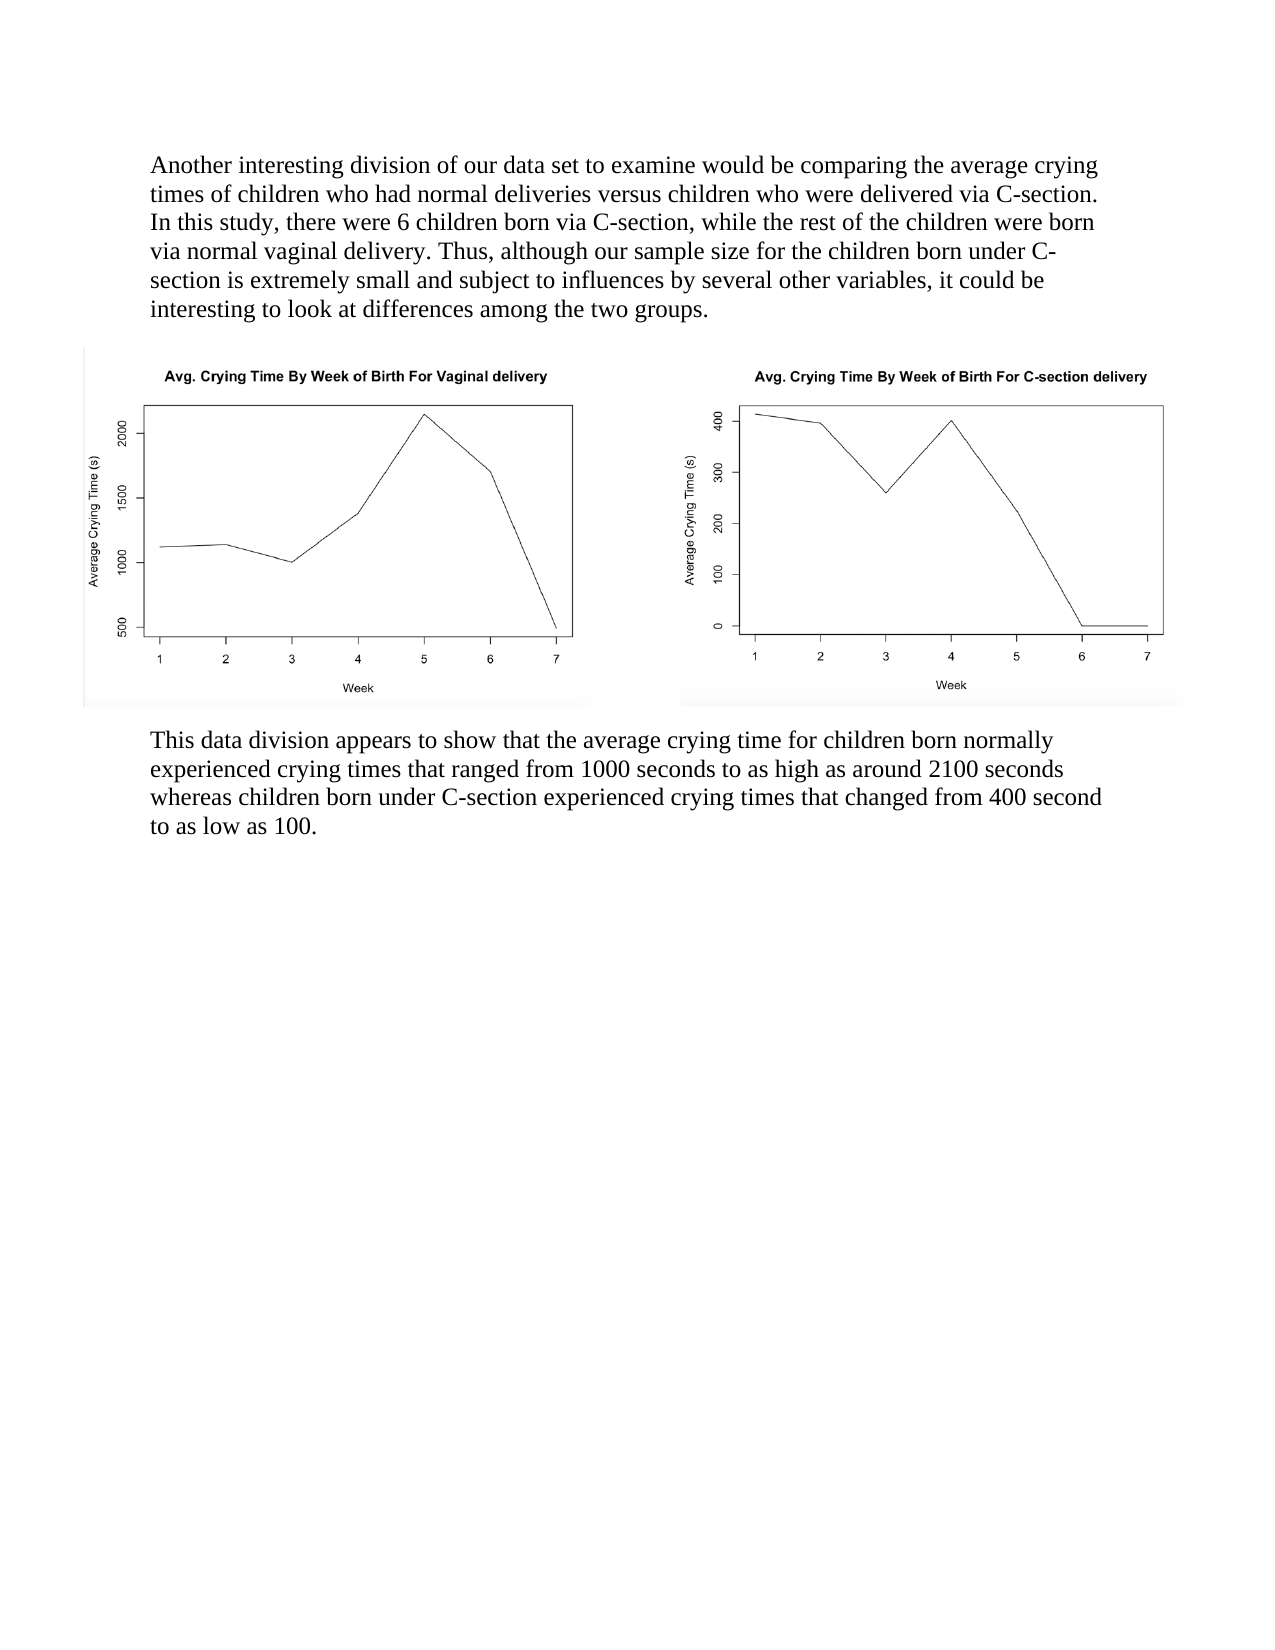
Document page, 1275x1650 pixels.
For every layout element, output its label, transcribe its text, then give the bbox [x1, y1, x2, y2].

text This data division appears to show that the average crying time for children born normally experienced crying times that ranged from 1000 seconds to as high as around 2100 seconds whereas children born under C-section experienced crying times that changed from 400 second to as low as 100. [150, 725, 1125, 840]
picture [83, 347, 599, 707]
text Another interesting division of our data set to examine would be comparing the average crying times of children who had normal deliveries versus children who were delivered via C-section. In this study, there were 6 children born via C-section, while the rest of the children were born via normal vaginal delivery. Thus, although our sample size for the children born under C-section is extremely small and subject to influences by several other variables, it could be interesting to look at differences among the two groups. [150, 150, 1125, 322]
picture [680, 347, 1185, 706]
